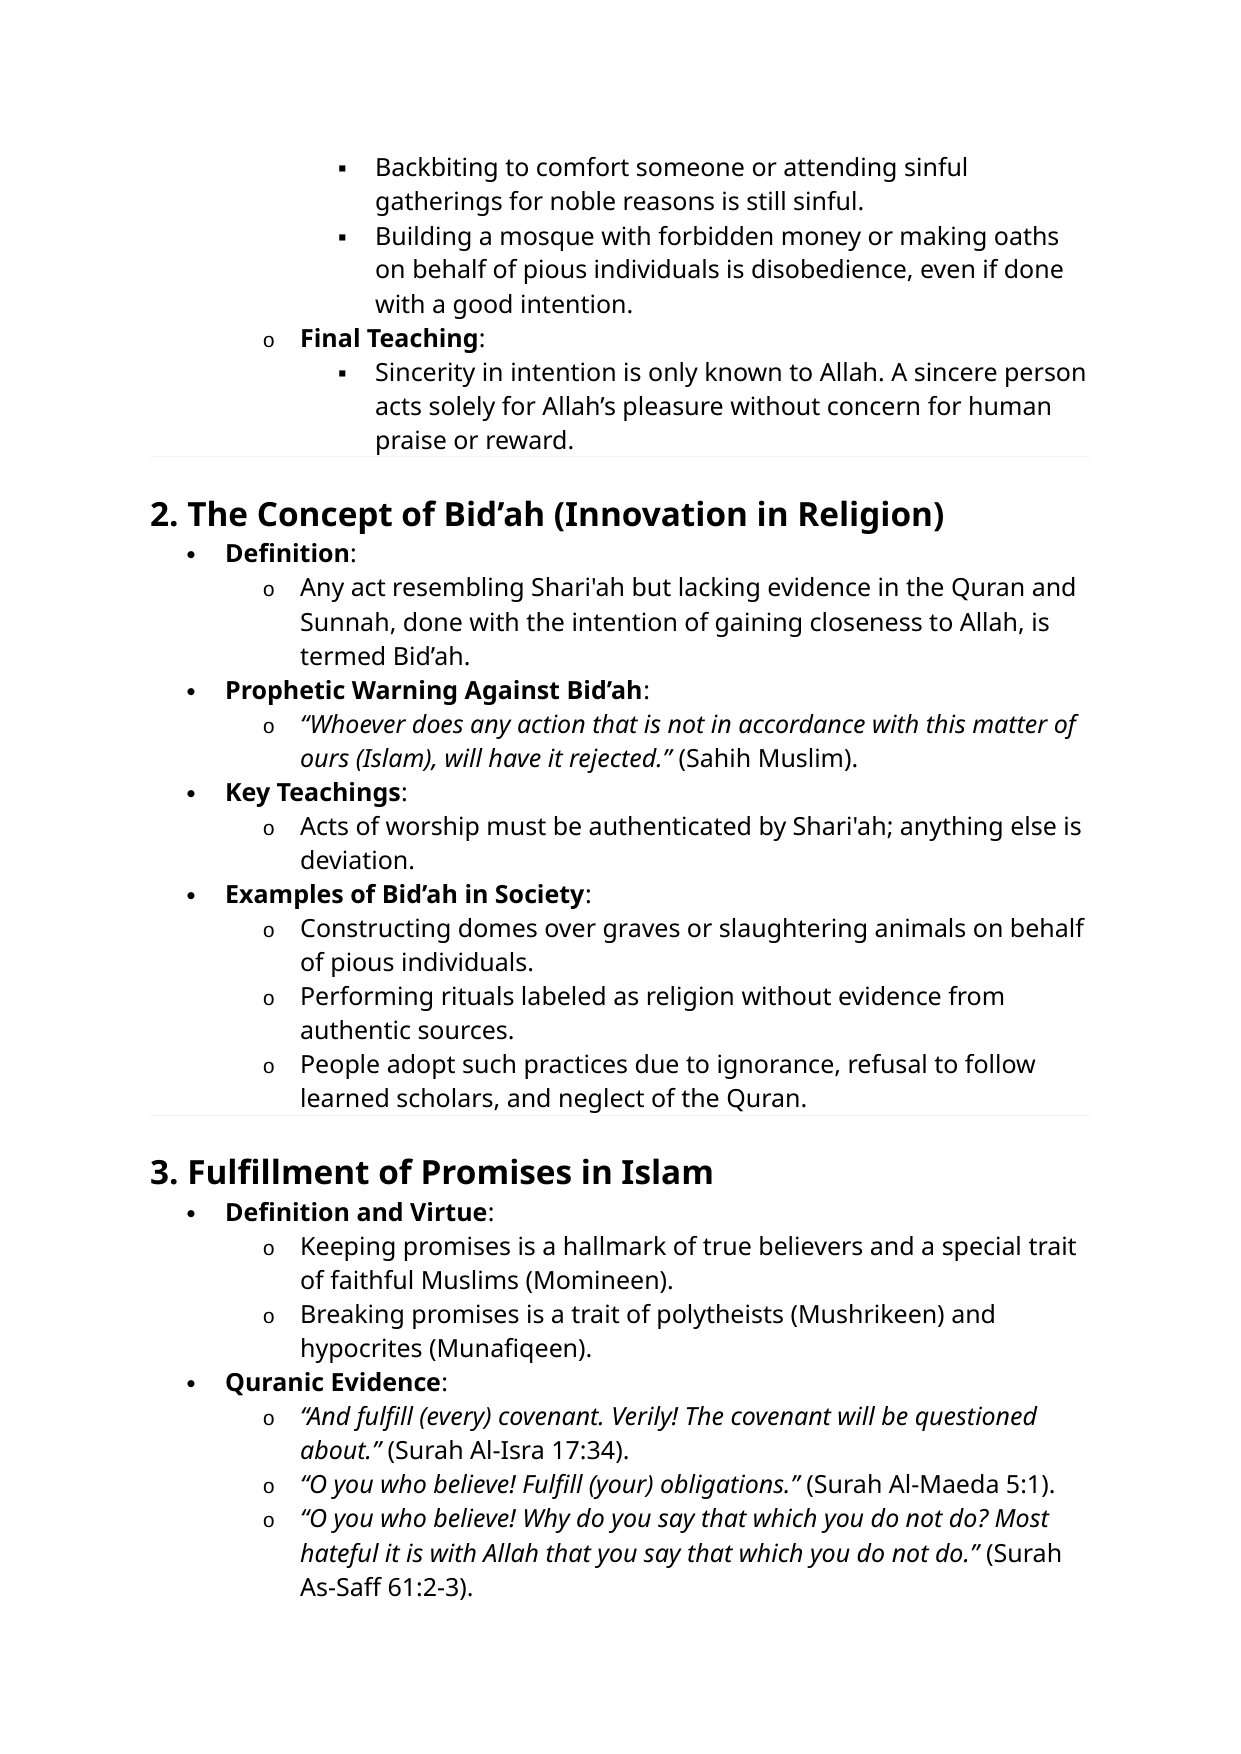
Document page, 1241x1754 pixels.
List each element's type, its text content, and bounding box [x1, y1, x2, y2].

list Any act resembling Shari'ah but lacking evidence in the Quran and Sunnah, done with the intention of gaining closeness to Allah, is termed Bid’ah. [262, 570, 1090, 672]
list Constructing domes over graves or slaughtering animals on behalf of pious individuals. [262, 911, 1090, 979]
list Definition: [187, 536, 1090, 570]
list Acts of worship must be authenticated by Shari'ah; anything else is deviation. [262, 808, 1090, 877]
list Quranic Evidence: [187, 1365, 1090, 1399]
list Sincerity in intention is only known to Allah. A sincere person acts solely for Allah’s pleasure without concern for human praise or reward. [337, 354, 1090, 456]
list Building a mosque with forbidden money or making oaths on behalf of pious individuals is disobedience, even if done with a good intention. [337, 218, 1090, 320]
list Performing rituals labeled as religion without evidence from authentic sources. [262, 979, 1090, 1047]
list “O you who believe! Fulfill (your) obligations.” (Surah Al-Maeda 5:1). [262, 1467, 1090, 1501]
list Final Teaching: [262, 320, 1090, 354]
list “And fulfill (every) covenant. Verily! The covenant will be questioned about.” (Surah Al-Isra 17:34). [262, 1399, 1090, 1467]
list “Whoever does any action that is not in accordance with this matter of ours (Islam), will have it rejected.” (Sahih Muslim). [262, 706, 1090, 774]
text 2. The Concept of Bid’ah (Innovation in Religion) [150, 491, 1090, 536]
list Breaking promises is a trait of polytheists (Mushrikeen) and hypocrites (Munafiqeen). [262, 1297, 1090, 1365]
list Backbiting to comfort someone or attending sinful gatherings for noble reasons is still sinful. [337, 150, 1090, 218]
text 3. Fulfillment of Promises in Islam [150, 1149, 1090, 1194]
list Prophetic Warning Against Bid’ah: [187, 672, 1090, 706]
list “O you who believe! Why do you say that which you do not do? Most hateful it is with Allah that you say that which you do not do.” (Surah As-Saff 61:2-3). [262, 1501, 1090, 1603]
list Key Teachings: [187, 774, 1090, 808]
list People adopt such practices due to ignorance, refusal to follow learned scholars, and neglect of the Quran. [262, 1047, 1090, 1115]
list Definition and Virtue: [187, 1194, 1090, 1229]
list Examples of Bid’ah in Society: [187, 877, 1090, 911]
list Keeping promises is a hallmark of true believers and a special trait of faithful Muslims (Momineen). [262, 1229, 1090, 1297]
